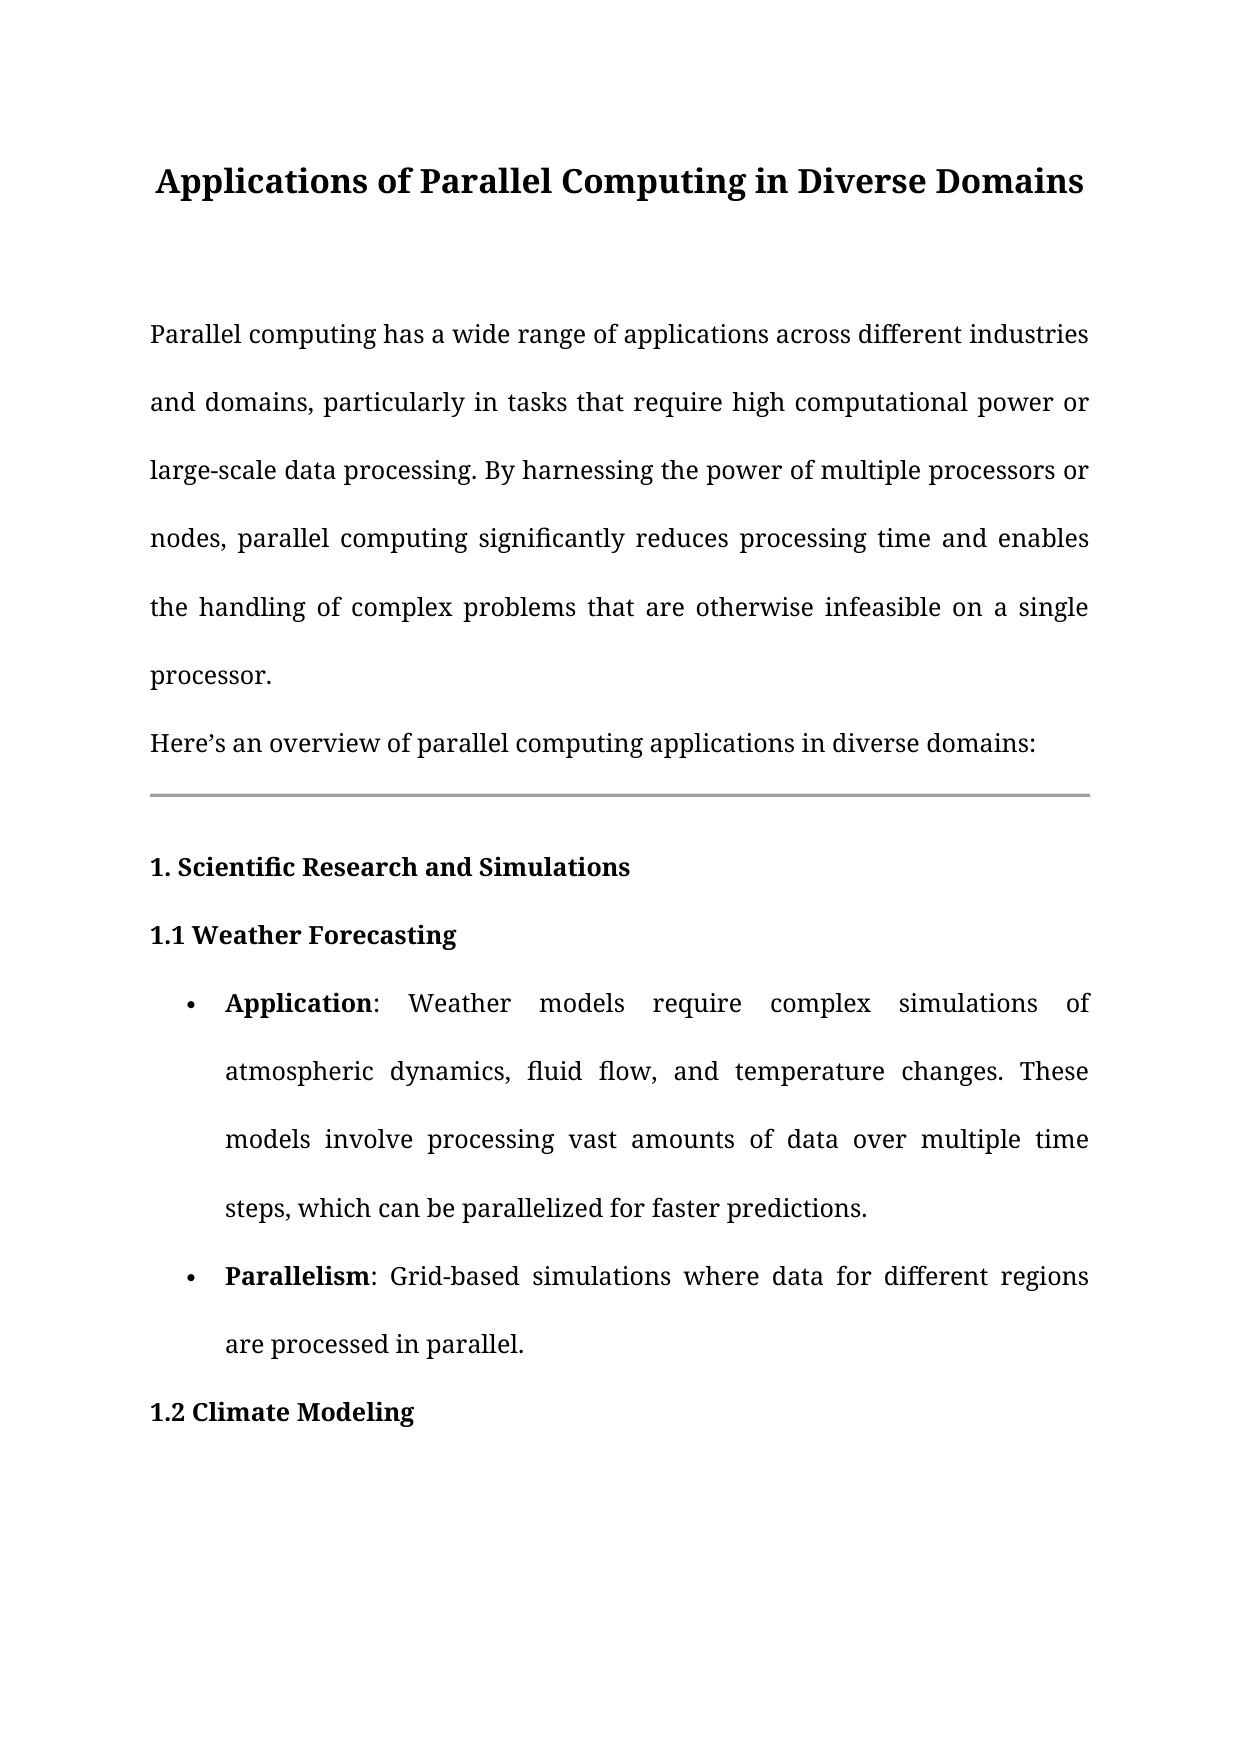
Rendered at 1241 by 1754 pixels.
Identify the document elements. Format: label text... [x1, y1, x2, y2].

text 1.2 Climate Modeling [150, 1395, 1090, 1429]
list Application: Weather models require complex simulations of atmospheric dynamics, fluid flow, and temperature changes. These models involve processing vast amounts of data over multiple time steps, which can be parallelized for faster predictions. [187, 986, 1090, 1224]
text Applications of Parallel Computing in Diverse Domains [150, 158, 1090, 203]
text Parallel computing has a wide range of applications across different industries and domains, particularly in tasks that require high computational power or large-scale data processing. By harnessing the power of multiple processors or nodes, parallel computing significantly reduces processing time and enables the handling of complex problems that are otherwise infeasible on a single processor. [150, 317, 1090, 691]
text Here’s an overview of parallel computing applications in diverse domains: [150, 726, 1090, 759]
text 1.1 Weather Forecasting [150, 918, 1090, 952]
text 1. Scientific Research and Simulations [150, 850, 1090, 884]
list Parallelism: Grid-based simulations where data for different regions are processed in parallel. [187, 1258, 1090, 1361]
